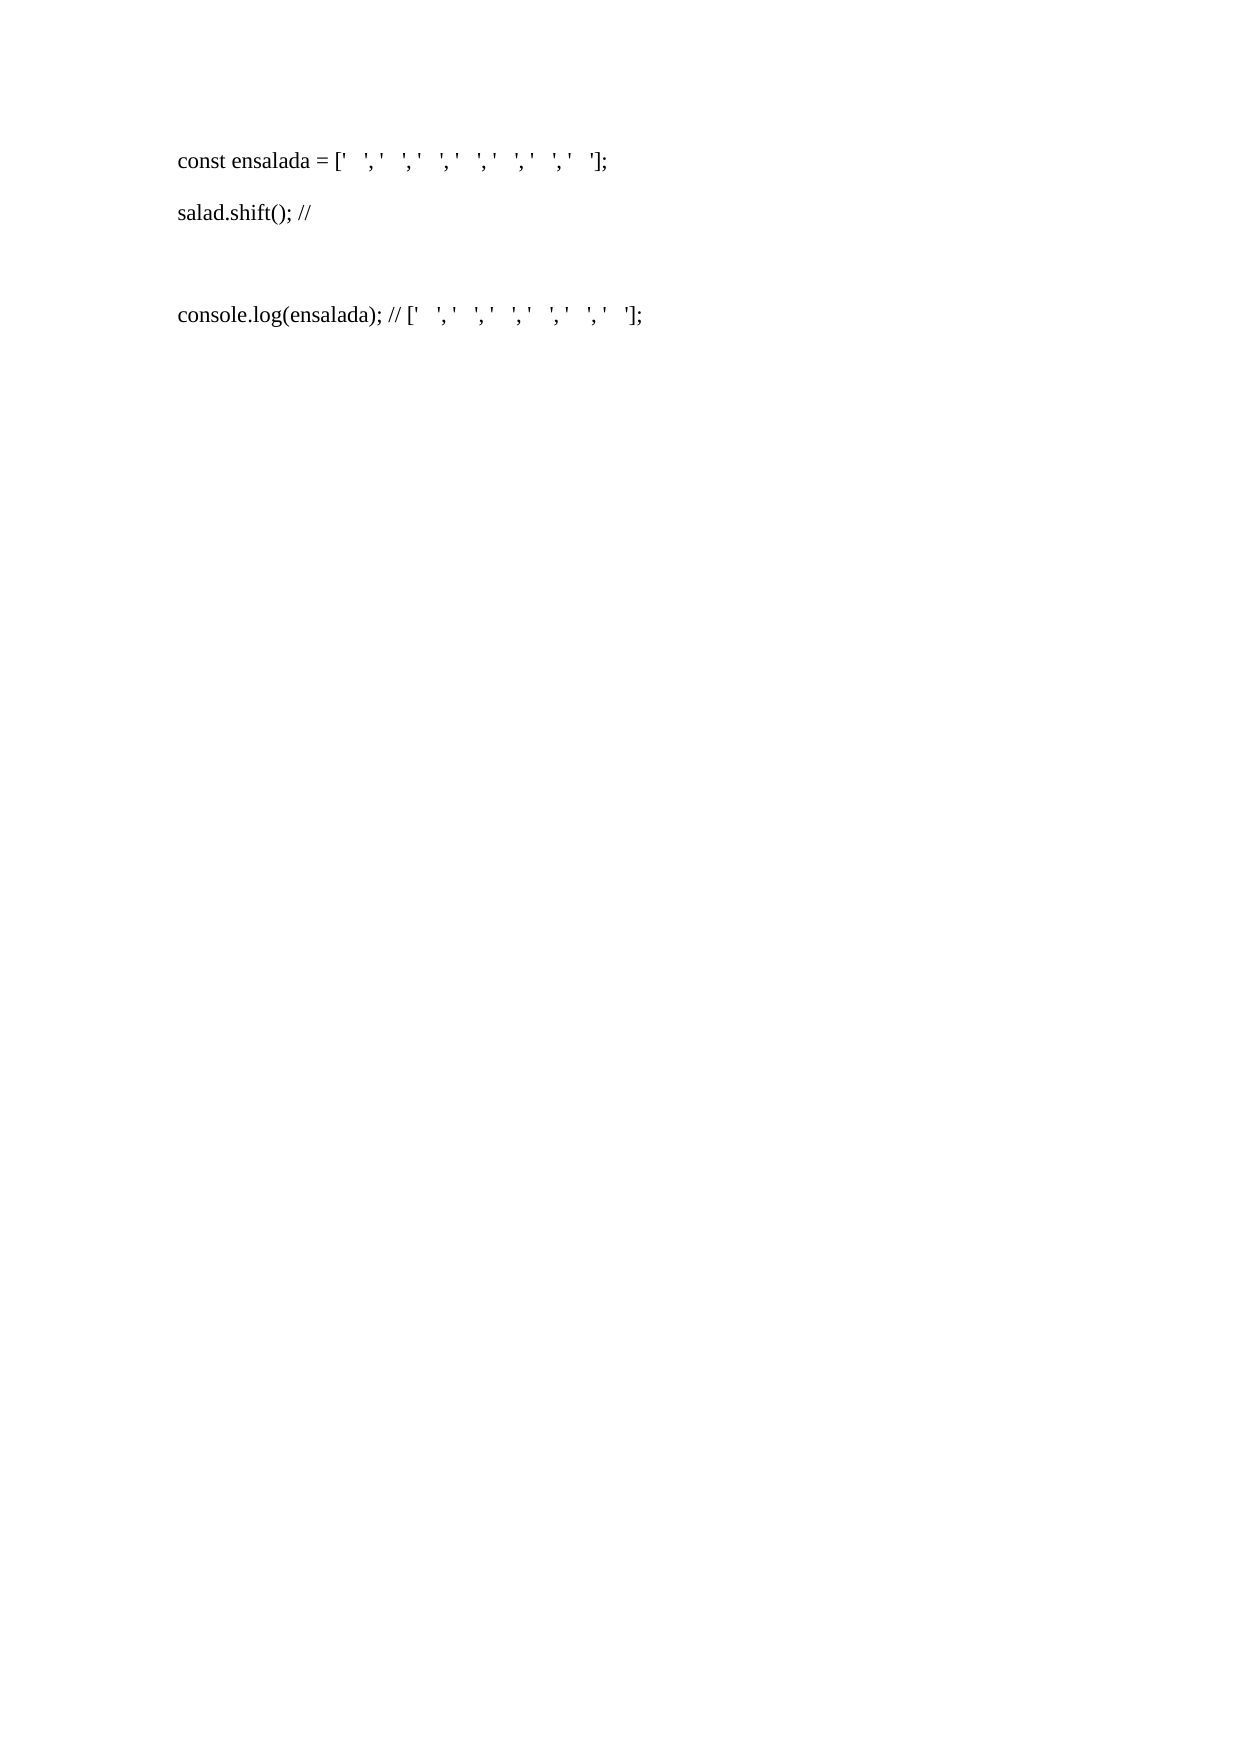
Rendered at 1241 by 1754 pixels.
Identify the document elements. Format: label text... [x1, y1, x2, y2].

text salad.shift(); // 🍅 [177, 199, 1063, 225]
text const ensalada = ['🍅', '🍄', '🥦', '🥒', '🌽', '🥕', '🥑']; [177, 148, 1063, 174]
text console.log(ensalada); // ['🍄', '🥦', '🥒', '🌽', '🥕', '🥑']; [177, 301, 1063, 327]
